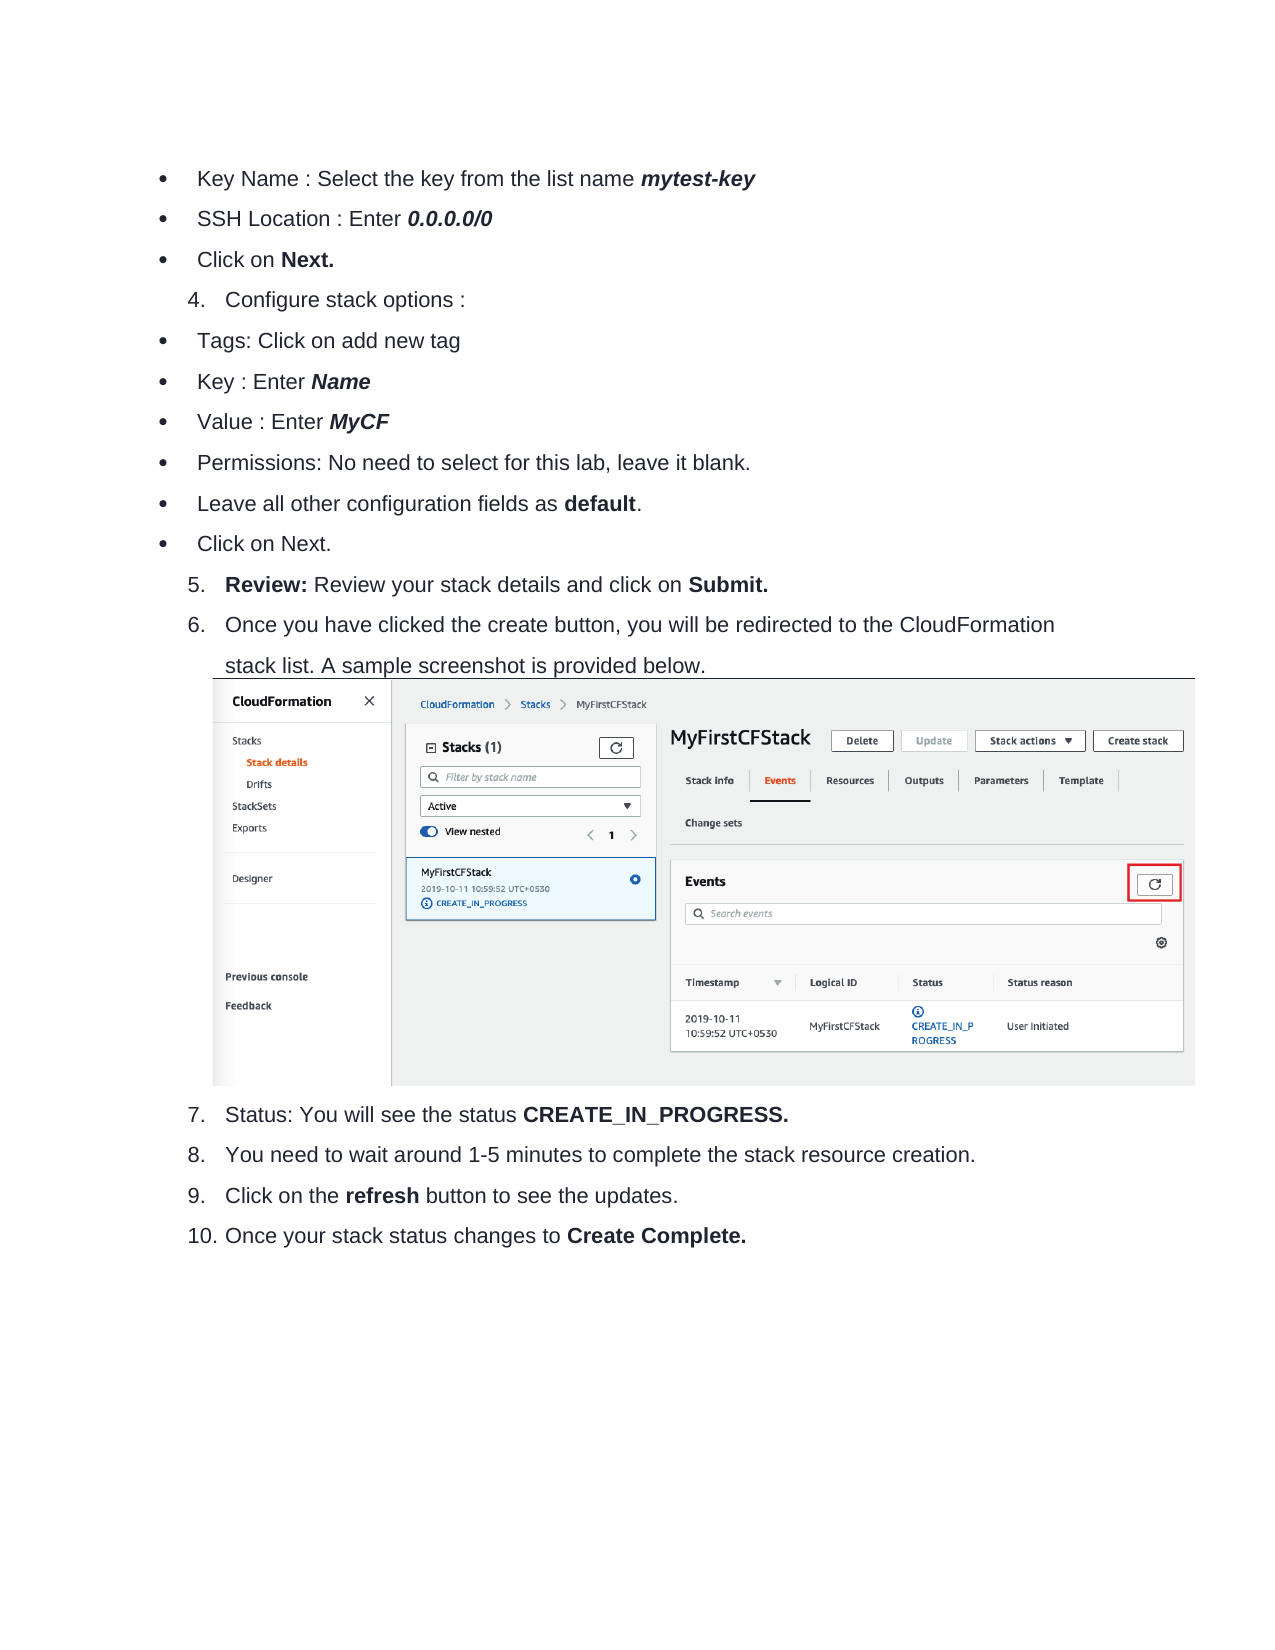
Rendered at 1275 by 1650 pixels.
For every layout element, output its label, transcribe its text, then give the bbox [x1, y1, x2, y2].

list Permissions: No need to select for this lab, leave it blank. [159, 434, 1078, 475]
list Click on Next. [159, 516, 1078, 556]
list Status: You will see the status CREATE_IN_PROGRESS. [187, 1086, 1078, 1127]
list Click on Next. [159, 231, 1078, 272]
list Click on the refresh button to see the updates. [187, 1167, 1078, 1208]
picture [212, 678, 1196, 1086]
list Configure stack options : [187, 272, 1078, 312]
list Key : Enter Name [159, 353, 1078, 394]
list You need to wait around 1-5 minutes to complete the stack resource creation. [187, 1127, 1078, 1167]
list Leave all other configuration fields as default. [159, 475, 1078, 516]
list Key Name : Select the key from the list name mytest-key [159, 150, 1078, 191]
list SSH Location : Enter 0.0.0.0/0 [159, 191, 1078, 231]
list Once you have clicked the create button, you will be redirected to the CloudFormation stack list. A sample screenshot is provided below. [187, 597, 1078, 678]
list Tags: Click on add new tag [159, 312, 1078, 353]
list Review: Review your stack details and click on Submit. [187, 556, 1078, 597]
list Value : Enter MyCF [159, 394, 1078, 434]
list Once your stack status changes to Create Complete. [187, 1208, 1078, 1248]
